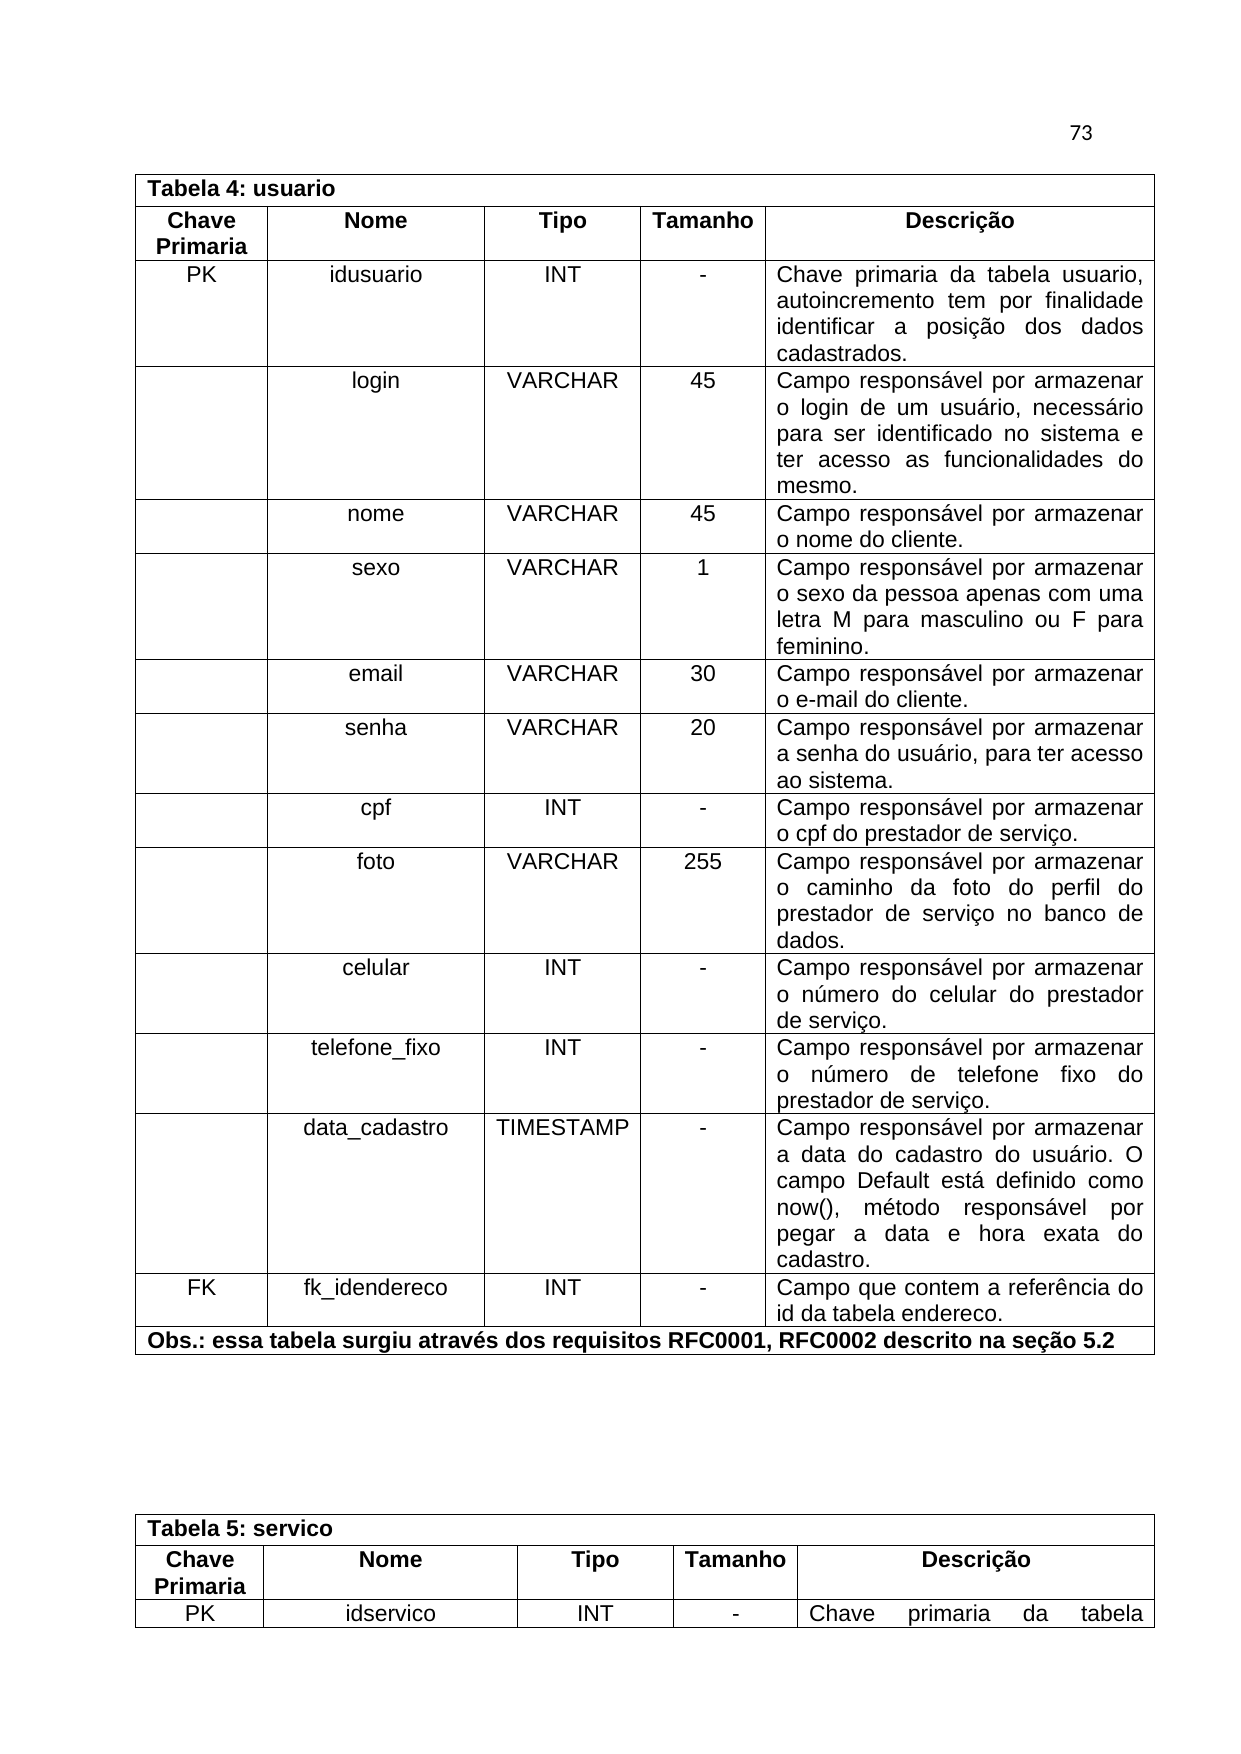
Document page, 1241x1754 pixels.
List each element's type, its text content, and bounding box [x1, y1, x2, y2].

table_cell Campo responsável por armazenar o caminho da foto do perfil do prestador de serviço no banco de dados. [766, 848, 1154, 953]
table_cell Campo responsável por armazenar o cpf do prestador de serviço. [766, 794, 1154, 847]
table_cell Campo que contem a referência do id da tabela endereco. [766, 1274, 1154, 1326]
table_header Tabela 5: servico [136, 1515, 1154, 1545]
table_cell 45 [641, 500, 765, 553]
table_cell Campo responsável por armazenar a senha do usuário, para ter acesso ao sistema. [766, 714, 1154, 793]
table_cell PK [136, 1600, 263, 1627]
table_cell Tipo [485, 207, 640, 259]
table_cell login [268, 367, 484, 499]
table_cell PK [136, 261, 267, 366]
table_cell Tamanho [674, 1546, 797, 1599]
table_cell INT [485, 1034, 640, 1113]
table_cell Campo responsável por armazenar o login de um usuário, necessário para ser identificado no sistema e ter acesso as funcionalidades do mesmo. [766, 367, 1154, 499]
table_cell 30 [641, 660, 765, 713]
table_cell 45 [641, 367, 765, 499]
table_cell - [674, 1600, 797, 1627]
table_cell - [641, 794, 765, 847]
table_cell FK [136, 1274, 267, 1326]
table_cell 255 [641, 848, 765, 953]
table_cell [136, 1034, 267, 1113]
table_cell Chave primaria da tabela usuario, autoincremento tem por finalidade identificar a posição dos dados cadastrados. [766, 261, 1154, 366]
table_cell VARCHAR [485, 848, 640, 953]
table_cell 20 [641, 714, 765, 793]
table_cell VARCHAR [485, 367, 640, 499]
table_cell VARCHAR [485, 714, 640, 793]
table_cell VARCHAR [485, 500, 640, 553]
table_cell Campo responsável por armazenar o e-mail do cliente. [766, 660, 1154, 713]
table_cell cpf [268, 794, 484, 847]
table_cell Chave Primaria [136, 207, 267, 259]
table_cell INT [518, 1600, 673, 1627]
table_cell - [641, 954, 765, 1033]
table_cell idusuario [268, 261, 484, 366]
table_cell idservico [264, 1600, 517, 1627]
table_cell Obs.: essa tabela surgiu através dos requisitos RFC0001, RFC0002 descrito na seção 5.2 [136, 1327, 1154, 1354]
table_cell senha [268, 714, 484, 793]
table_cell VARCHAR [485, 554, 640, 659]
table_cell celular [268, 954, 484, 1033]
table_cell Campo responsável por armazenar o sexo da pessoa apenas com uma letra M para masculino ou F para feminino. [766, 554, 1154, 659]
table_cell [136, 954, 267, 1033]
table_cell Chave Primaria [136, 1546, 263, 1599]
table_cell foto [268, 848, 484, 953]
table_cell sexo [268, 554, 484, 659]
table_cell [136, 554, 267, 659]
table_cell [136, 367, 267, 499]
table_cell - [641, 261, 765, 366]
table_cell Campo responsável por armazenar o número de telefone fixo do prestador de serviço. [766, 1034, 1154, 1113]
table_cell telefone_fixo [268, 1034, 484, 1113]
table_cell [136, 660, 267, 713]
table_cell email [268, 660, 484, 713]
table_cell Descrição [798, 1546, 1154, 1599]
table_cell Nome [264, 1546, 517, 1599]
table_cell Campo responsável por armazenar o nome do cliente. [766, 500, 1154, 553]
table_cell INT [485, 261, 640, 366]
table_header Tabela 4: usuario [136, 175, 1154, 206]
table_cell Tamanho [641, 207, 765, 259]
table_cell Chave primaria da tabela servico, autoincremento tem por finalidade identificar a posição dos dados cadastrados. [798, 1600, 1154, 1627]
table_cell - [641, 1034, 765, 1113]
table_cell [136, 500, 267, 553]
table_cell - [641, 1274, 765, 1326]
table_cell INT [485, 954, 640, 1033]
table_cell nome [268, 500, 484, 553]
table_cell Nome [268, 207, 484, 259]
table_cell Campo responsável por armazenar o número do celular do prestador de serviço. [766, 954, 1154, 1033]
table_cell - [641, 1114, 765, 1272]
table_cell [136, 714, 267, 793]
table_cell [136, 794, 267, 847]
table_cell [136, 1114, 267, 1272]
table_cell VARCHAR [485, 660, 640, 713]
table_cell INT [485, 1274, 640, 1326]
table_cell fk_idendereco [268, 1274, 484, 1326]
table_cell 1 [641, 554, 765, 659]
table_cell Campo responsável por armazenar a data do cadastro do usuário. O campo Default está definido como now(), método responsável por pegar a data e hora exata do cadastro. [766, 1114, 1154, 1272]
table_cell [136, 848, 267, 953]
table_cell INT [485, 794, 640, 847]
table_cell TIMESTAMP [485, 1114, 640, 1272]
table_cell data_cadastro [268, 1114, 484, 1272]
table_cell Tipo [518, 1546, 673, 1599]
table_cell Descrição [766, 207, 1154, 259]
